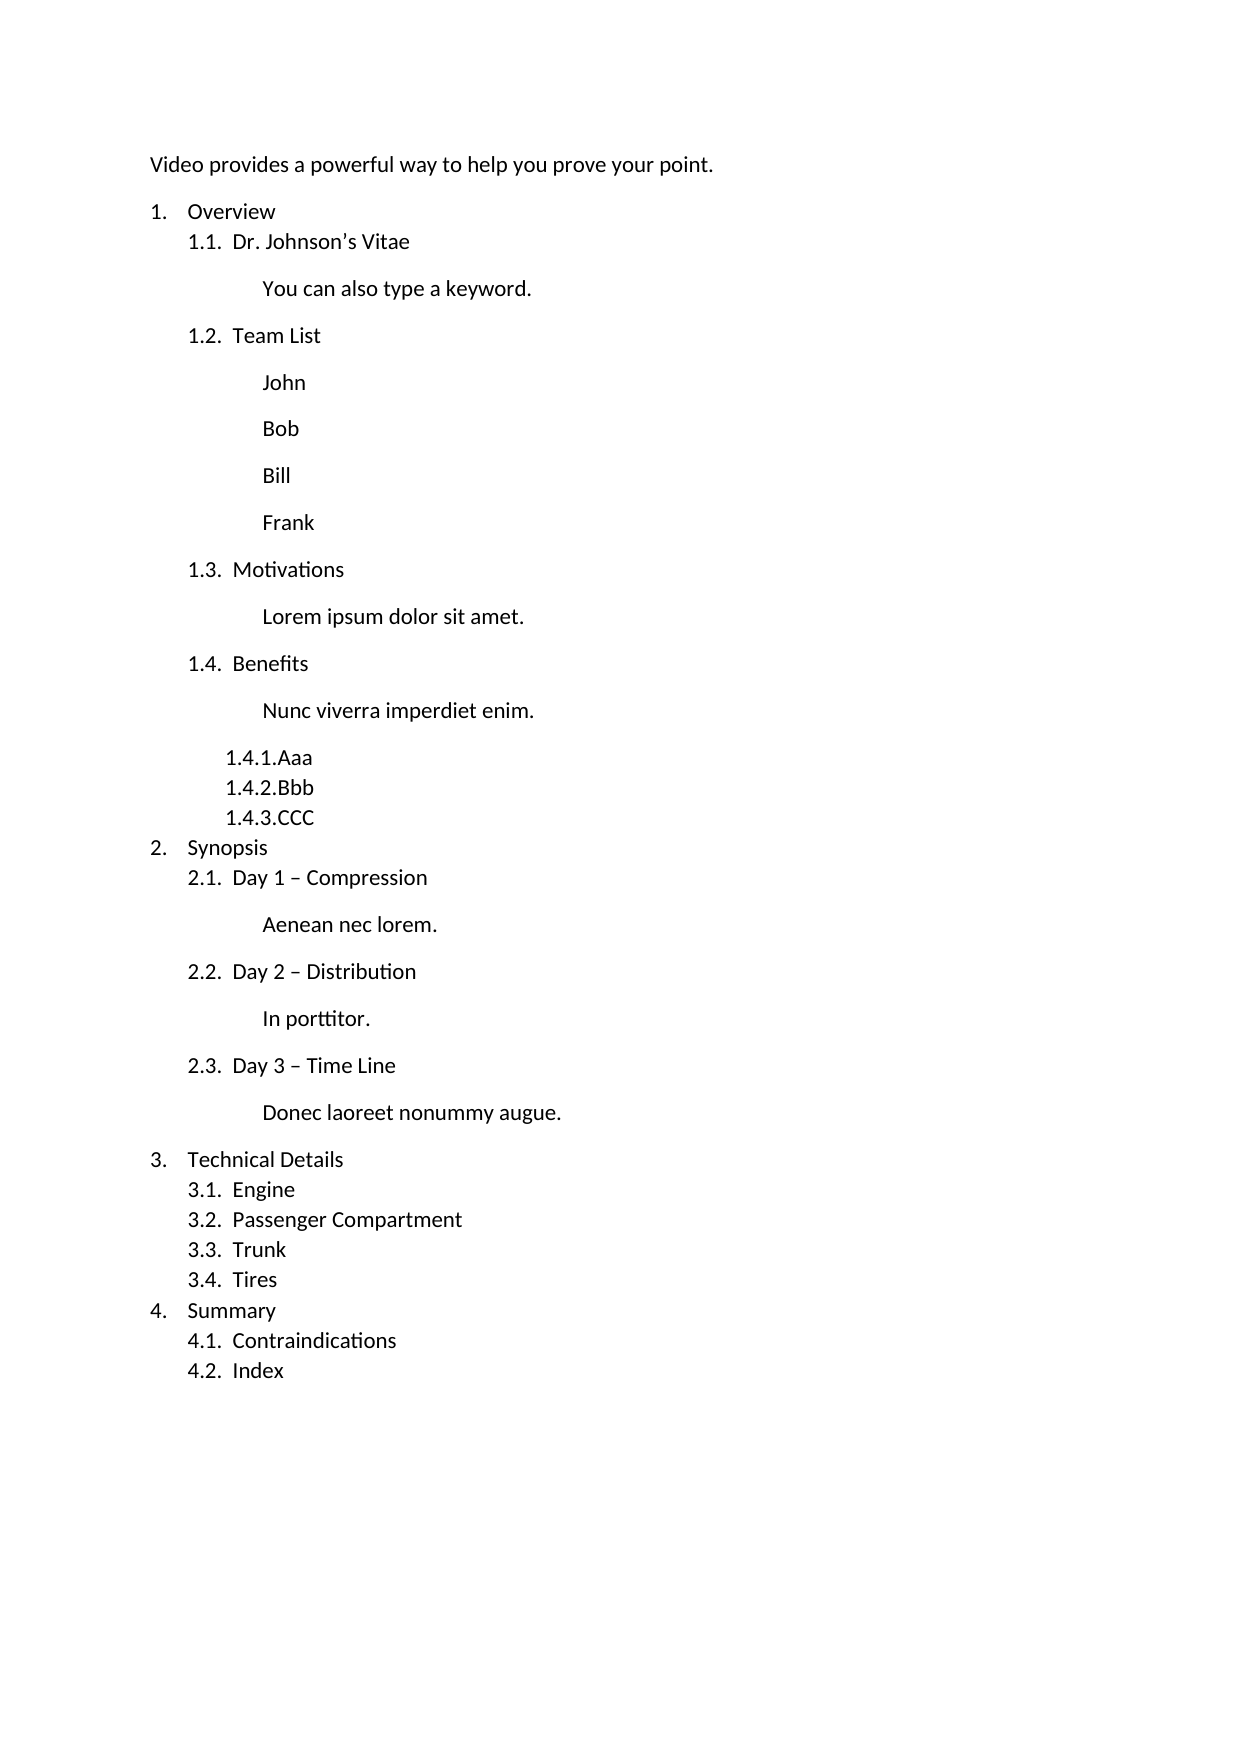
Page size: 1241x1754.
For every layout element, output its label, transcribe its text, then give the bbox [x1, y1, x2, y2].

list CCC [225, 803, 1090, 831]
text Bob [262, 414, 1090, 443]
text In porttitor. [262, 1004, 1090, 1032]
text Lorem ipsum dolor sit amet. [262, 602, 1090, 630]
list Dr. Johnson’s Vitae [187, 227, 1090, 255]
text John [262, 368, 1090, 396]
list Aaa [225, 743, 1090, 771]
text Nunc viverra imperdiet enim. [262, 696, 1090, 724]
list Synopsis [150, 833, 1090, 861]
list Technical Details [150, 1145, 1090, 1173]
text Aenean nec lorem. [262, 910, 1090, 938]
text Bill [262, 461, 1090, 489]
text Frank [262, 508, 1090, 536]
list Benefits [187, 649, 1090, 677]
list Day 1 – Compression [187, 863, 1090, 892]
text Donec laoreet nonummy augue. [262, 1098, 1090, 1126]
list Contraindications [187, 1326, 1090, 1354]
list Summary [150, 1296, 1090, 1324]
list Trunk [187, 1235, 1090, 1263]
list Tires [187, 1266, 1090, 1294]
list Team List [187, 321, 1090, 349]
list Bbb [225, 773, 1090, 801]
list Motivations [187, 555, 1090, 583]
text You can also type a keyword. [262, 274, 1090, 302]
list Passenger Compartment [187, 1205, 1090, 1233]
list Index [187, 1356, 1090, 1384]
list Overview [150, 197, 1090, 225]
list Engine [187, 1175, 1090, 1203]
list Day 3 – Time Line [187, 1051, 1090, 1079]
text Video provides a powerful way to help you prove your point. [150, 150, 1090, 178]
list Day 2 – Distribution [187, 957, 1090, 985]
